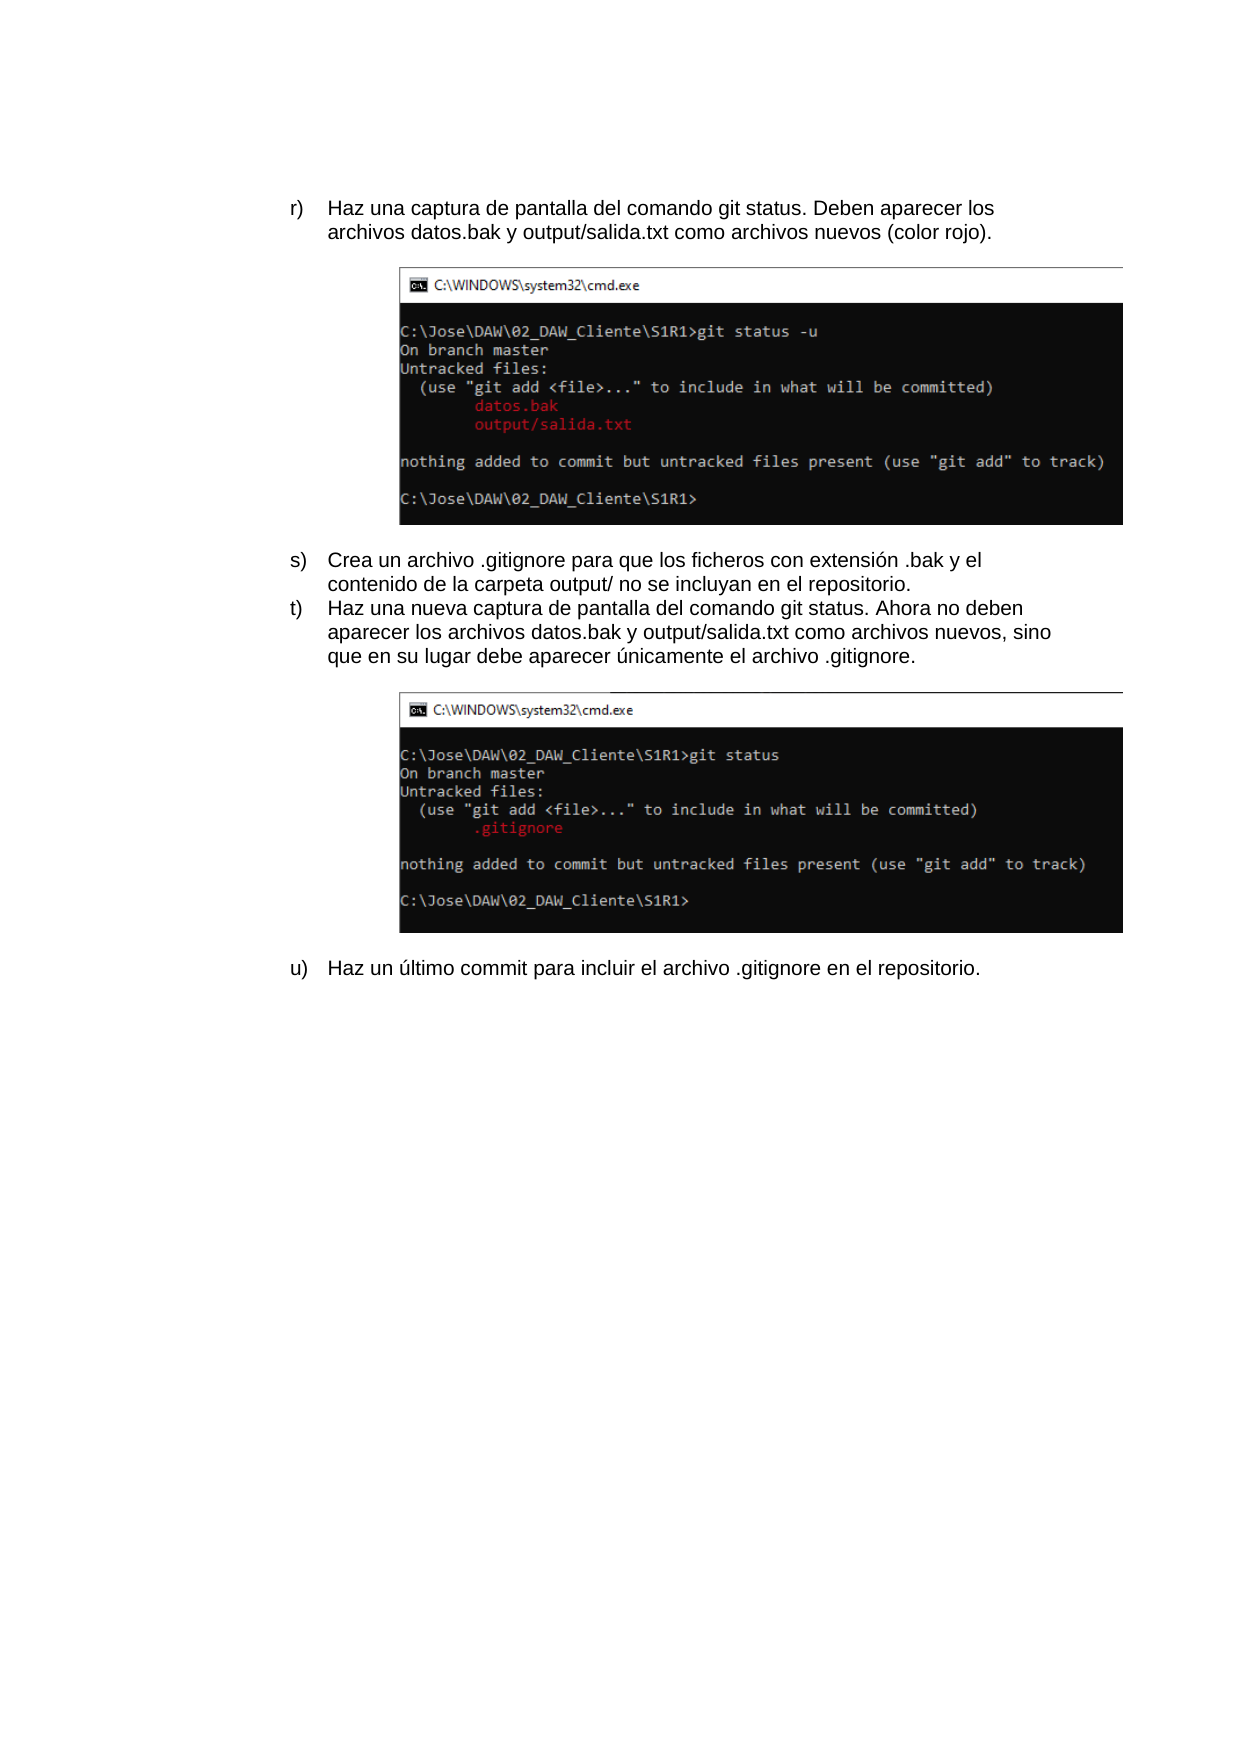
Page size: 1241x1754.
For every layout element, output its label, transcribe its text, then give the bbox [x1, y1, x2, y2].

list Haz una nueva captura de pantalla del comando git status. Ahora no deben aparecer los archivos datos.bak y output/salida.txt como archivos nuevos, sino que en su lugar debe aparecer únicamente el archivo .gitignore. [290, 596, 1063, 668]
list Haz un último commit para incluir el archivo .gitignore en el repositorio. [290, 956, 1063, 980]
list Crea un archivo .gitignore para que los ficheros con extensión .bak y el contenido de la carpeta output/ no se incluyan en el repositorio. [290, 548, 1063, 596]
picture [398, 267, 1123, 525]
list Haz una captura de pantalla del comando git status. Deben aparecer los archivos datos.bak y output/salida.txt como archivos nuevos (color rojo). [290, 196, 1063, 243]
picture [398, 692, 1123, 933]
